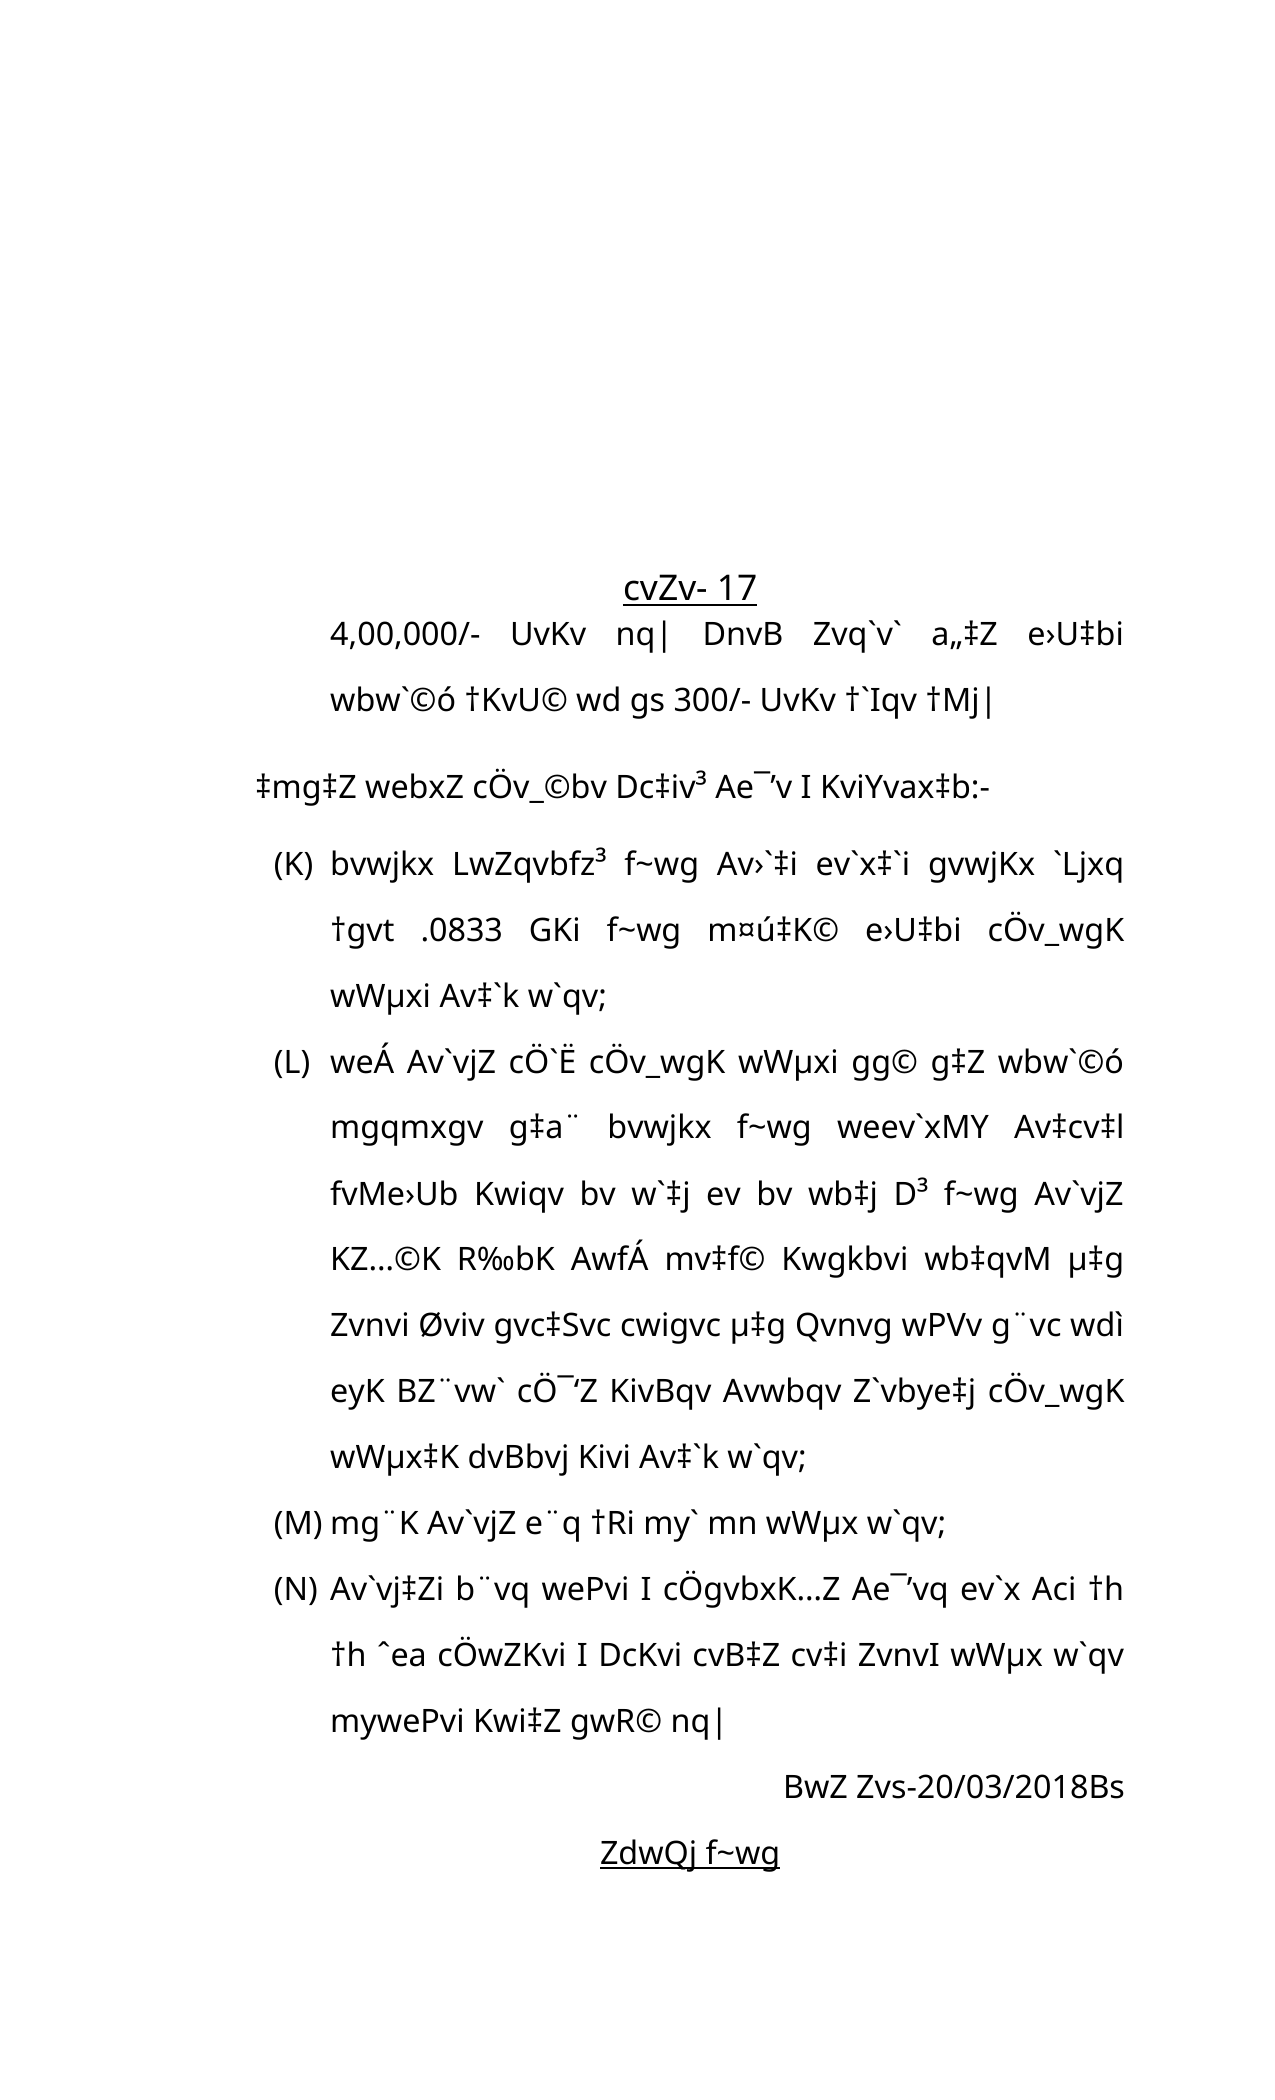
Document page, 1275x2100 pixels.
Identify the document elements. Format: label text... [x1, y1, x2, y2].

list Av`vj‡Zi b¨vq wePvi I cÖgvbxK…Z Ae¯’vq ev`x Aci †h †h ˆea cÖwZKvi I DcKvi cvB‡Z cv‡i ZvnvI wWµx w`qv mywePvi Kwi‡Z gwR© nq| [274, 1566, 1125, 1742]
text ZdwQj f~wg [255, 1830, 1125, 1874]
list mg¨K Av`vjZ e¨q †Ri my` mn wWµx w`qv; [274, 1500, 1065, 1544]
list BwZ Zvs-20/03/2018Bs [330, 1764, 1125, 1808]
list bvwjkx LwZqvbfz³ f~wg Av›`‡i ev`x‡`i gvwjKx `Ljxq †gvt .0833 GKi f~wg m¤ú‡K© e›U‡bi cÖv_wgK wWµxi Av‡`k w`qv; [274, 841, 1125, 1017]
text ‡mg‡Z webxZ cÖv_©bv Dc‡iv³ Ae¯’v I KviYvax‡b:- [255, 764, 1125, 808]
list weÁ Av`vjZ cÖ`Ë cÖv_wgK wWµxi gg© g‡Z wbw`©ó mgqmxgv g‡a¨ bvwjkx f~wg weev`xMY Av‡cv‡l fvMe›Ub Kwiqv bv w`‡j ev bv wb‡j D³ f~wg Av`vjZ KZ…©K R‰bK AwfÁ mv‡f© Kwgkbvi wb‡qvM µ‡g Zvnvi Øviv gvc‡Svc cwigvc µ‡g Qvnvg wPVv g¨vc wdì eyK BZ¨vw` cÖ¯‘Z KivBqv Avwbqv Z`vbye‡j cÖv_wgK wWµx‡K dvBbvj Kivi Av‡`k w`qv; [274, 1038, 1125, 1478]
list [292, 611, 1125, 721]
